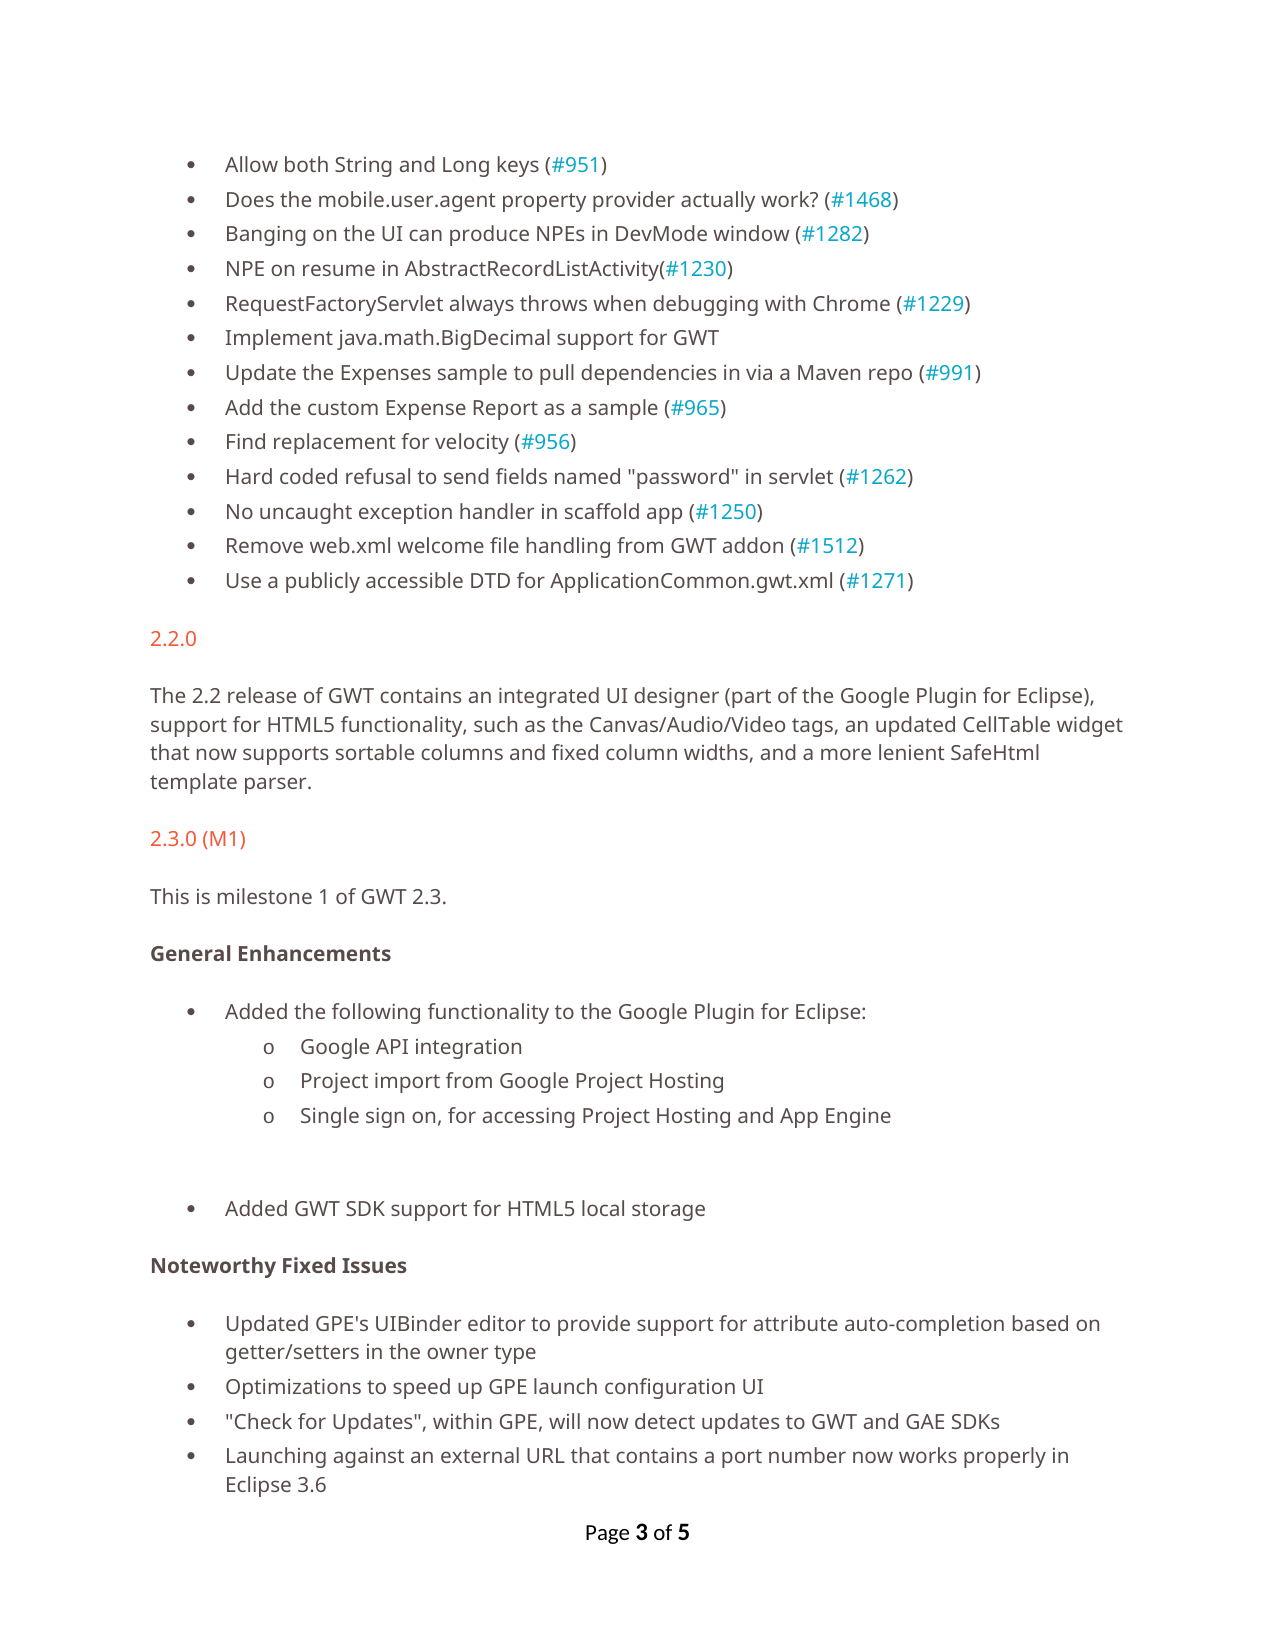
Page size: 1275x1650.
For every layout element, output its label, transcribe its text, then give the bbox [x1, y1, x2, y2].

list Allow both String and Long keys (#951) [187, 150, 1125, 178]
subtitle 2.2.0 [150, 624, 1125, 652]
list Launching against an external URL that contains a port number now works properly in Eclipse 3.6 [187, 1442, 1125, 1498]
list "Check for Updates", within GPE, will now detect updates to GWT and GAE SDKs [187, 1407, 1125, 1435]
text This is milestone 1 of GWT 2.3. [150, 882, 1125, 910]
list RequestFactoryServlet always throws when debugging with Chrome (#1229) [187, 289, 1125, 317]
list Remove web.xml welcome file handling from GWT addon (#1512) [187, 532, 1125, 560]
list Add the custom Expense Report as a sample (#965) [187, 393, 1125, 421]
list No uncaught exception handler in scaffold app (#1250) [187, 497, 1125, 525]
list Added GWT SDK support for HTML5 local storage [187, 1194, 1125, 1222]
list Banging on the UI can produce NPEs in DevMode window (#1282) [187, 219, 1125, 248]
list Implement java.math.BigDecimal support for GWT [187, 323, 1125, 352]
text Noteworthy Fixed Issues [150, 1251, 1125, 1280]
list Single sign on, for accessing Project Hosting and App Engine [262, 1101, 1125, 1130]
list Project import from Google Project Hosting [262, 1067, 1125, 1095]
list Added the following functionality to the Google Plugin for Eclipse: [187, 997, 1125, 1026]
list Does the mobile.user.agent property provider actually work? (#1468) [187, 185, 1125, 213]
list NPE on resume in AbstractRecordListActivity(#1230) [187, 254, 1125, 282]
text General Enhancements [150, 939, 1125, 968]
text 2.3.0 (M1) [150, 824, 1125, 853]
list Google API integration [262, 1032, 1125, 1060]
list Use a publicly accessible DTD for ApplicationCommon.gwt.xml (#1271) [187, 566, 1125, 595]
list Find replacement for velocity (#956) [187, 427, 1125, 456]
text The 2.2 release of GWT contains an integrated UI designer (part of the Google Plugin for Eclipse), support for HTML5 functionality, such as the Canvas/Audio/Video tags, an updated CellTable widget that now supports sortable columns and fixed column widths, and a more lenient SafeHtml template parser. [150, 681, 1125, 795]
list Hard coded refusal to send fields named "password" in servlet (#1262) [187, 462, 1125, 491]
list Updated GPE's UIBinder editor to provide support for attribute auto-completion based on getter/setters in the owner type [187, 1309, 1125, 1366]
list Optimizations to speed up GPE launch configuration UI [187, 1372, 1125, 1401]
list Update the Expenses sample to pull dependencies in via a Maven repo (#991) [187, 358, 1125, 387]
